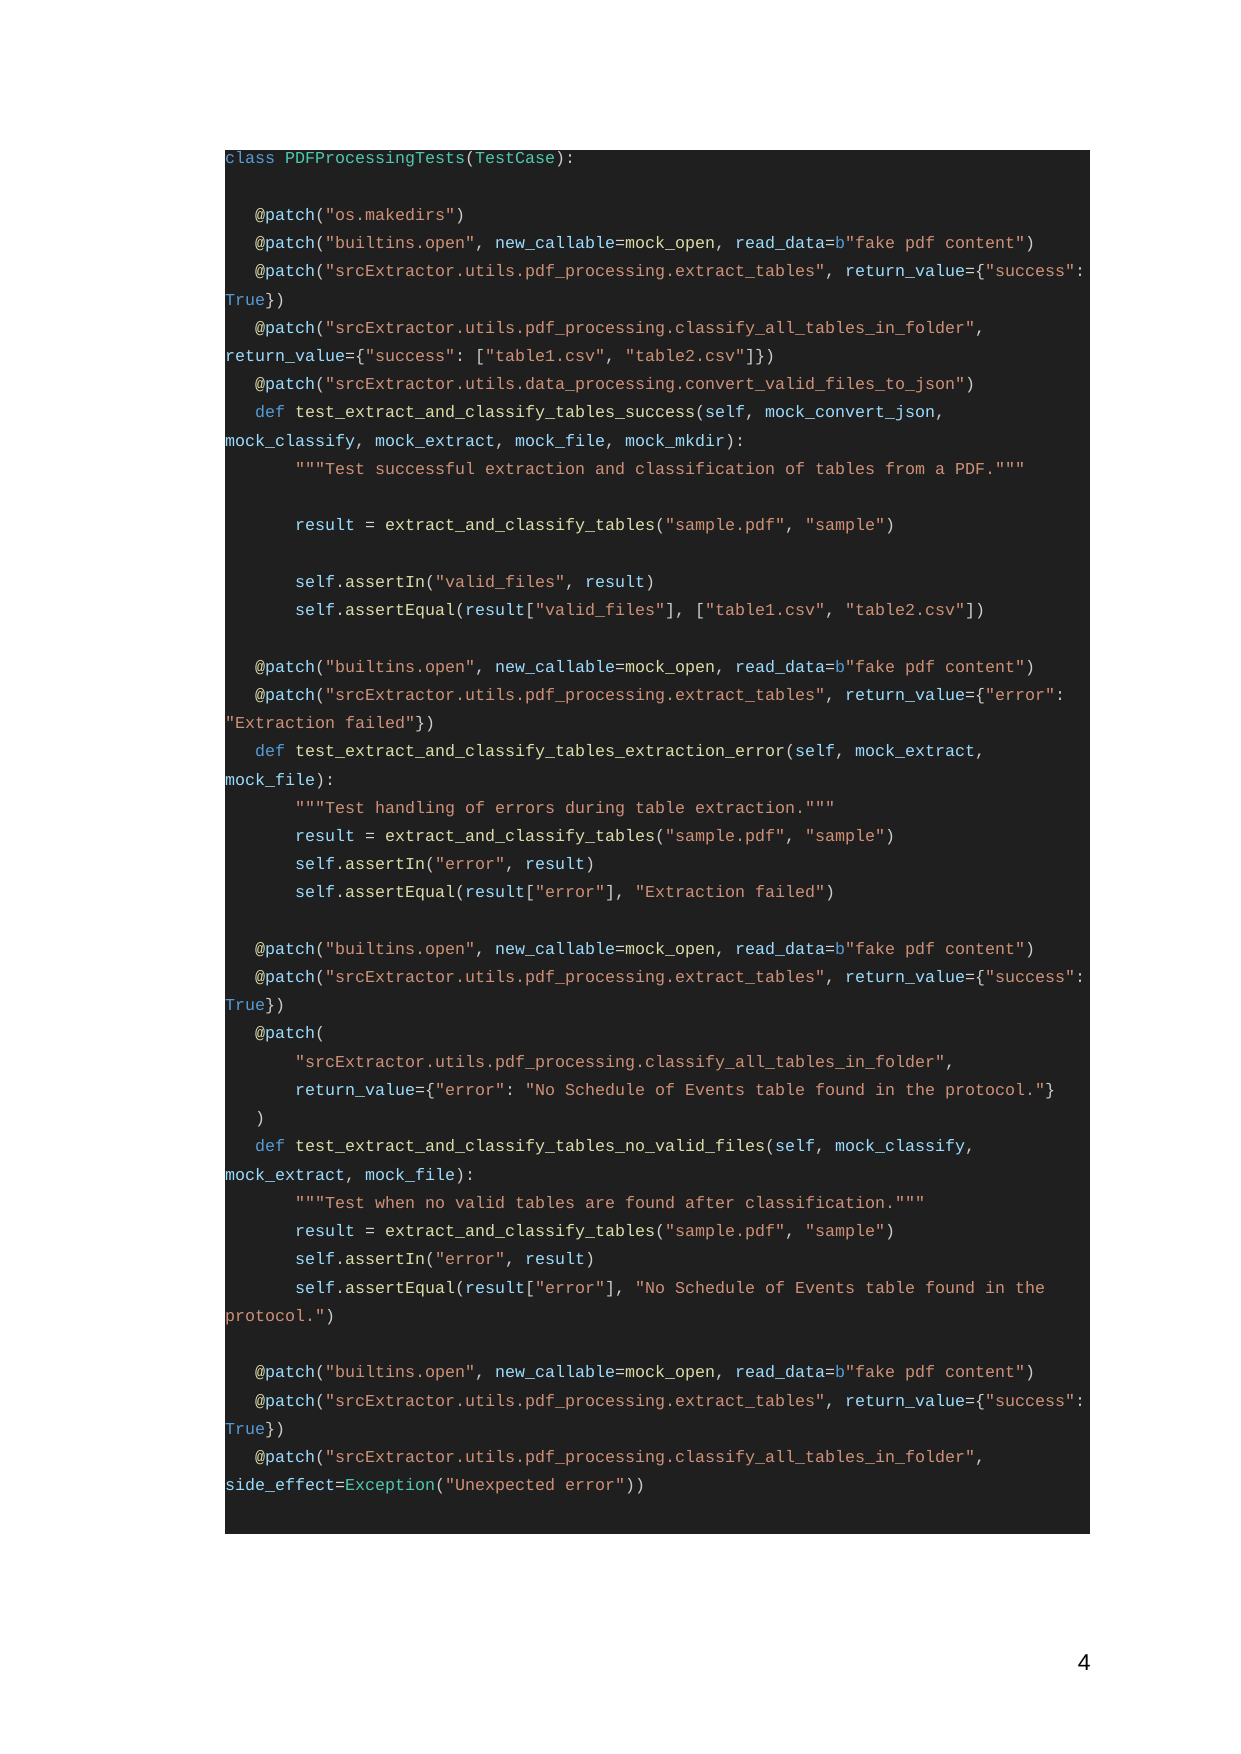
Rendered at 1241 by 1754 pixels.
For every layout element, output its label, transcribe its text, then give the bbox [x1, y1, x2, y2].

text @patch("builtins.open", new_callable=mock_open, read_data=b"fake pdf content") [225, 235, 1090, 253]
text """Test successful extraction and classification of tables from a PDF.""" [225, 461, 1090, 479]
text return_value={"error": "No Schedule of Events table found in the protocol."} [225, 1082, 1090, 1100]
text @patch("srcExtractor.utils.pdf_processing.extract_tables", return_value={"error": "Extraction failed"}) [225, 686, 1090, 733]
text def test_extract_and_classify_tables_no_valid_files(self, mock_classify, mock_extract, mock_file): [225, 1138, 1090, 1185]
text "srcExtractor.utils.pdf_processing.classify_all_tables_in_folder", [225, 1053, 1090, 1072]
text @patch("builtins.open", new_callable=mock_open, read_data=b"fake pdf content") [225, 940, 1090, 959]
text self.assertEqual(result["error"], "No Schedule of Events table found in the protocol.") [225, 1279, 1090, 1326]
text @patch("srcExtractor.utils.data_processing.convert_valid_files_to_json") [225, 376, 1090, 395]
text self.assertIn("error", result) [225, 856, 1090, 874]
text ) [225, 1110, 1090, 1129]
text @patch("builtins.open", new_callable=mock_open, read_data=b"fake pdf content") [225, 1364, 1090, 1383]
text """Test when no valid tables are found after classification.""" [225, 1194, 1090, 1213]
text def test_extract_and_classify_tables_success(self, mock_convert_json, mock_classify, mock_extract, mock_file, mock_mkdir): [225, 404, 1090, 451]
text self.assertEqual(result["error"], "Extraction failed") [225, 884, 1090, 903]
text self.assertEqual(result["valid_files"], ["table1.csv", "table2.csv"]) [225, 602, 1090, 621]
text self.assertIn("error", result) [225, 1251, 1090, 1270]
text @patch("srcExtractor.utils.pdf_processing.classify_all_tables_in_folder", return_value={"success": ["table1.csv", "table2.csv"]}) [225, 319, 1090, 366]
text @patch("srcExtractor.utils.pdf_processing.classify_all_tables_in_folder", side_effect=Exception("Unexpected error")) [225, 1448, 1090, 1496]
text result = extract_and_classify_tables("sample.pdf", "sample") [225, 517, 1090, 536]
text @patch( [225, 1025, 1090, 1044]
text result = extract_and_classify_tables("sample.pdf", "sample") [225, 1223, 1090, 1242]
text """Test handling of errors during table extraction.""" [225, 799, 1090, 818]
text self.assertIn("valid_files", result) [225, 573, 1090, 592]
text @patch("srcExtractor.utils.pdf_processing.extract_tables", return_value={"success": True}) [225, 1392, 1090, 1439]
text @patch("builtins.open", new_callable=mock_open, read_data=b"fake pdf content") [225, 658, 1090, 677]
text @patch("os.makedirs") [225, 206, 1090, 225]
text class PDFProcessingTests(TestCase): [225, 150, 1090, 169]
text @patch("srcExtractor.utils.pdf_processing.extract_tables", return_value={"success": True}) [225, 969, 1090, 1016]
text @patch("srcExtractor.utils.pdf_processing.extract_tables", return_value={"success": True}) [225, 263, 1090, 310]
text result = extract_and_classify_tables("sample.pdf", "sample") [225, 827, 1090, 846]
text def test_extract_and_classify_tables_extraction_error(self, mock_extract, mock_file): [225, 743, 1090, 790]
